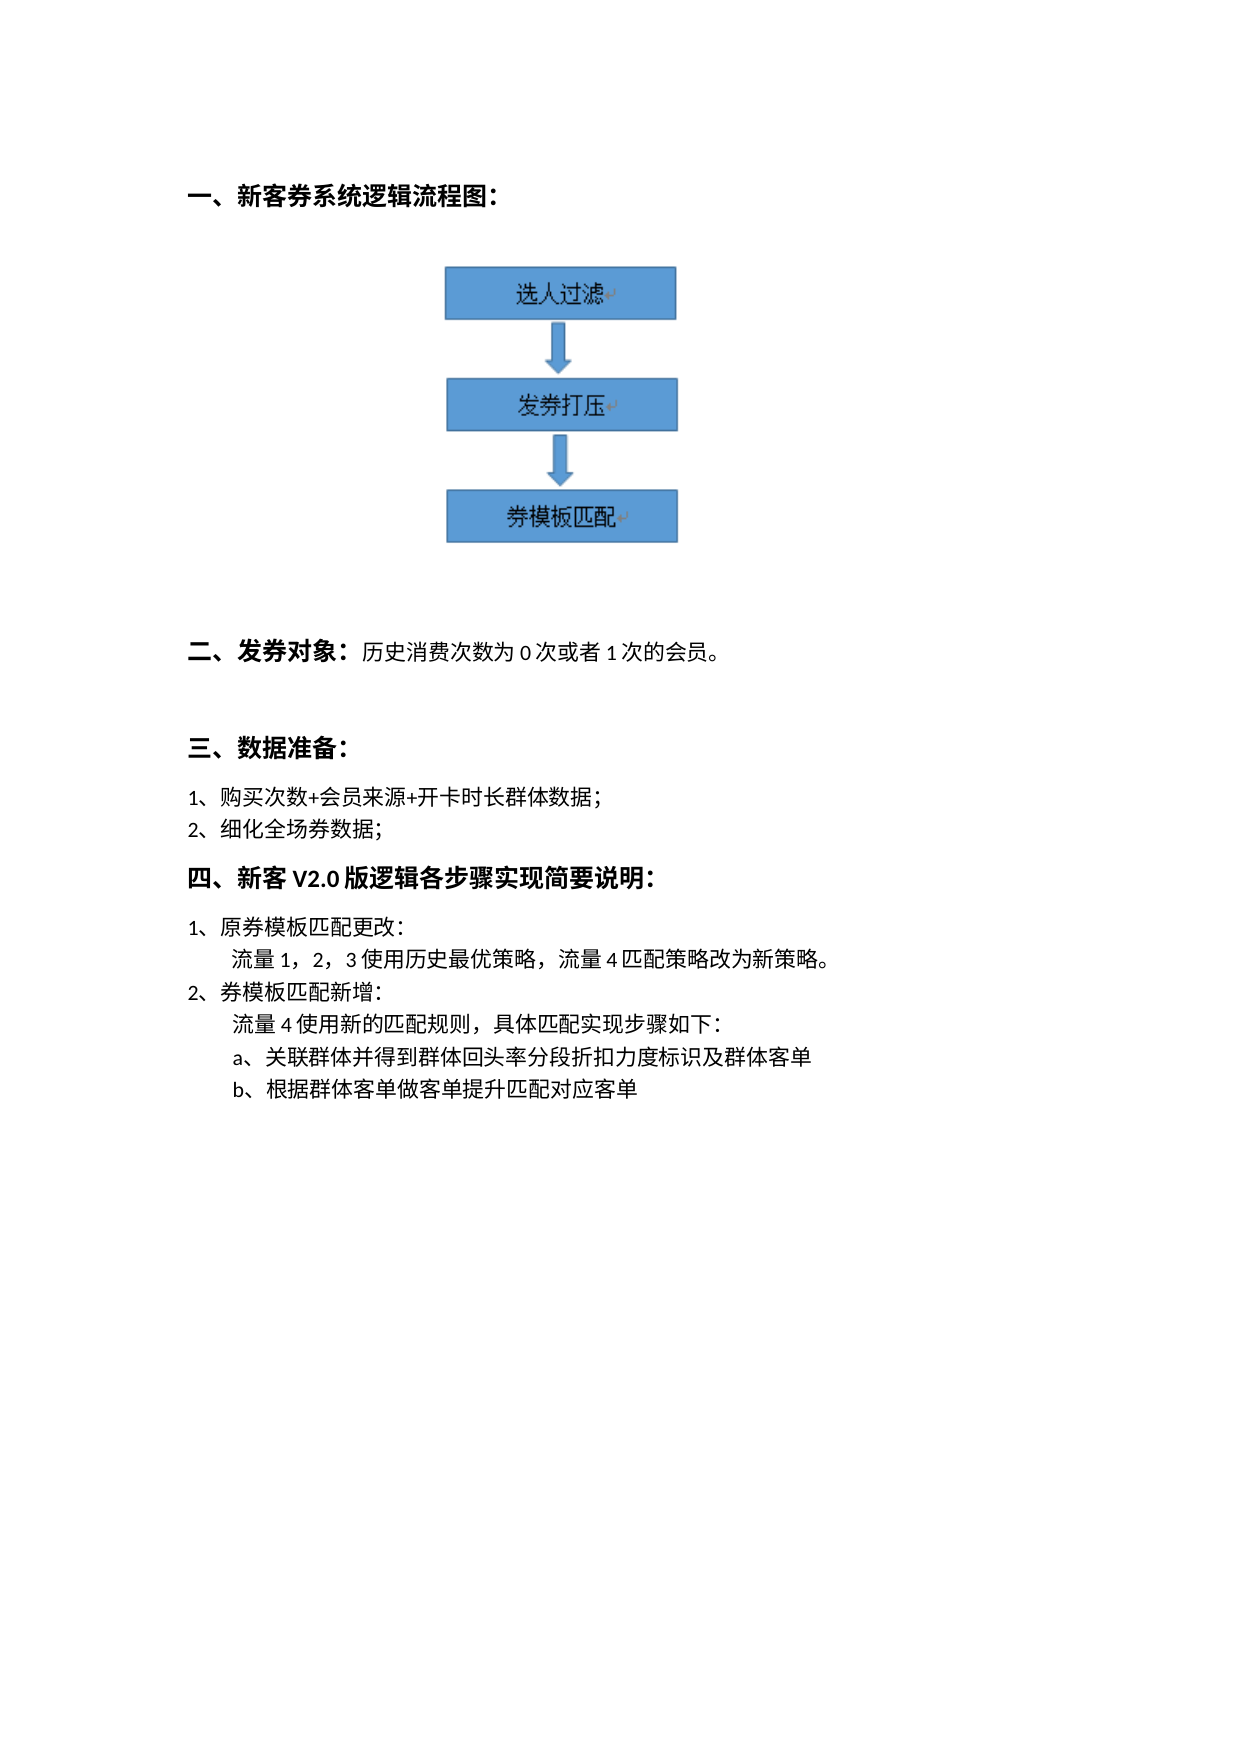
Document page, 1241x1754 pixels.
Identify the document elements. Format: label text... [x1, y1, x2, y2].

text 二、发券对象：历史消费次数为0次或者1次的会员。 [187, 617, 1053, 682]
text 三、数据准备： [187, 714, 1053, 779]
text 2、细化全场券数据； [187, 812, 1053, 844]
list 关联群体并得到群体回头率分段折扣力度标识及群体客单 [187, 1039, 1053, 1072]
text 流量1，2，3使用历史最优策略，流量4匹配策略改为新策略。 [187, 942, 1053, 974]
list 根据群体客单做客单提升匹配对应客单 [187, 1072, 1053, 1104]
text 四、新客V2.0版逻辑各步骤实现简要说明： [187, 844, 1053, 909]
text 一、新客券系统逻辑流程图： [187, 162, 1053, 227]
text 1、原券模板匹配更改： [187, 909, 1053, 942]
picture [187, 227, 952, 576]
text 流量4使用新的匹配规则，具体匹配实现步骤如下： [187, 1007, 1053, 1039]
text 2、券模板匹配新增： [187, 974, 1053, 1007]
text 1、购买次数+会员来源+开卡时长群体数据； [187, 779, 1053, 812]
